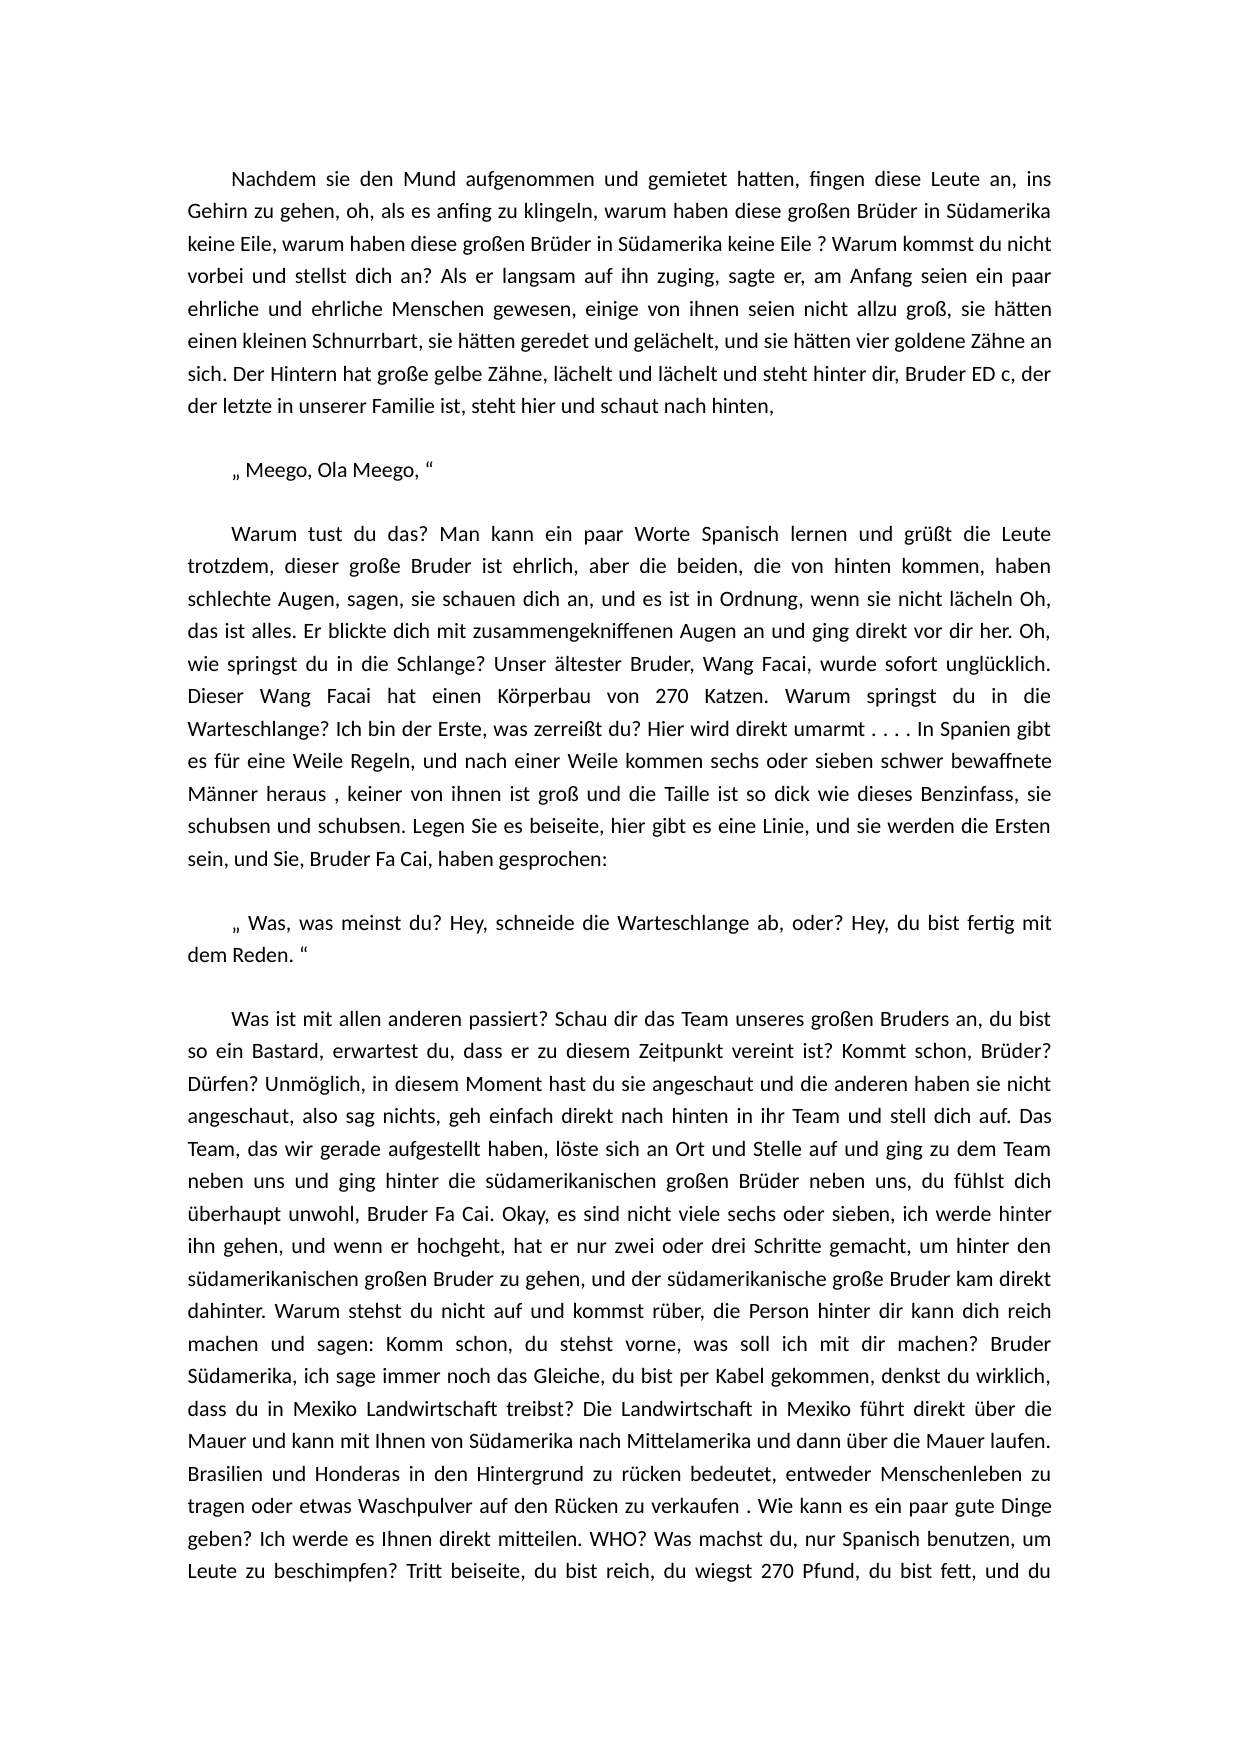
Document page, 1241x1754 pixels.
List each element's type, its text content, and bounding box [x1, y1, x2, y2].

text Nachdem sie den Mund aufgenommen und gemietet hatten, fingen diese Leute an, ins Gehirn zu gehen, oh, als es anfing zu klingeln, warum haben diese großen Brüder in Südamerika keine Eile, warum haben diese großen Brüder in Südamerika keine Eile ? Warum kommst du nicht vorbei und stellst dich an? Als er langsam auf ihn zuging, sagte er, am Anfang seien ein paar ehrliche und ehrliche Menschen gewesen, einige von ihnen seien nicht allzu groß, sie hätten einen kleinen Schnurrbart, sie hätten geredet und gelächelt, und sie hätten vier goldene Zähne an sich. Der Hintern hat große gelbe Zähne, lächelt und lächelt und steht hinter dir, Bruder ED c, der der letzte in unserer Familie ist, steht hier und schaut nach hinten, [187, 162, 1053, 422]
text „ Meego, Ola Meego, “ [187, 453, 1053, 486]
text Warum tust du das? Man kann ein paar Worte Spanisch lernen und grüßt die Leute trotzdem, dieser große Bruder ist ehrlich, aber die beiden, die von hinten kommen, haben schlechte Augen, sagen, sie schauen dich an, und es ist in Ordnung, wenn sie nicht lächeln Oh, das ist alles. Er blickte dich mit zusammengekniffenen Augen an und ging direkt vor dir her. Oh, wie springst du in die Schlange? Unser ältester Bruder, Wang Facai, wurde sofort unglücklich. Dieser Wang Facai hat einen Körperbau von 270 Katzen. Warum springst du in die Warteschlange? Ich bin der Erste, was zerreißt du? Hier wird direkt umarmt . . . . In Spanien gibt es für eine Weile Regeln, und nach einer Weile kommen sechs oder sieben schwer bewaffnete Männer heraus , keiner von ihnen ist groß und die Taille ist so dick wie dieses Benzinfass, sie schubsen und schubsen. Legen Sie es beiseite, hier gibt es eine Linie, und sie werden die Ersten sein, und Sie, Bruder Fa Cai, haben gesprochen: [187, 517, 1053, 874]
text „ Was, was meinst du? Hey, schneide die Warteschlange ab, oder? Hey, du bist fertig mit dem Reden. “ [187, 906, 1053, 971]
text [187, 1002, 1053, 1587]
